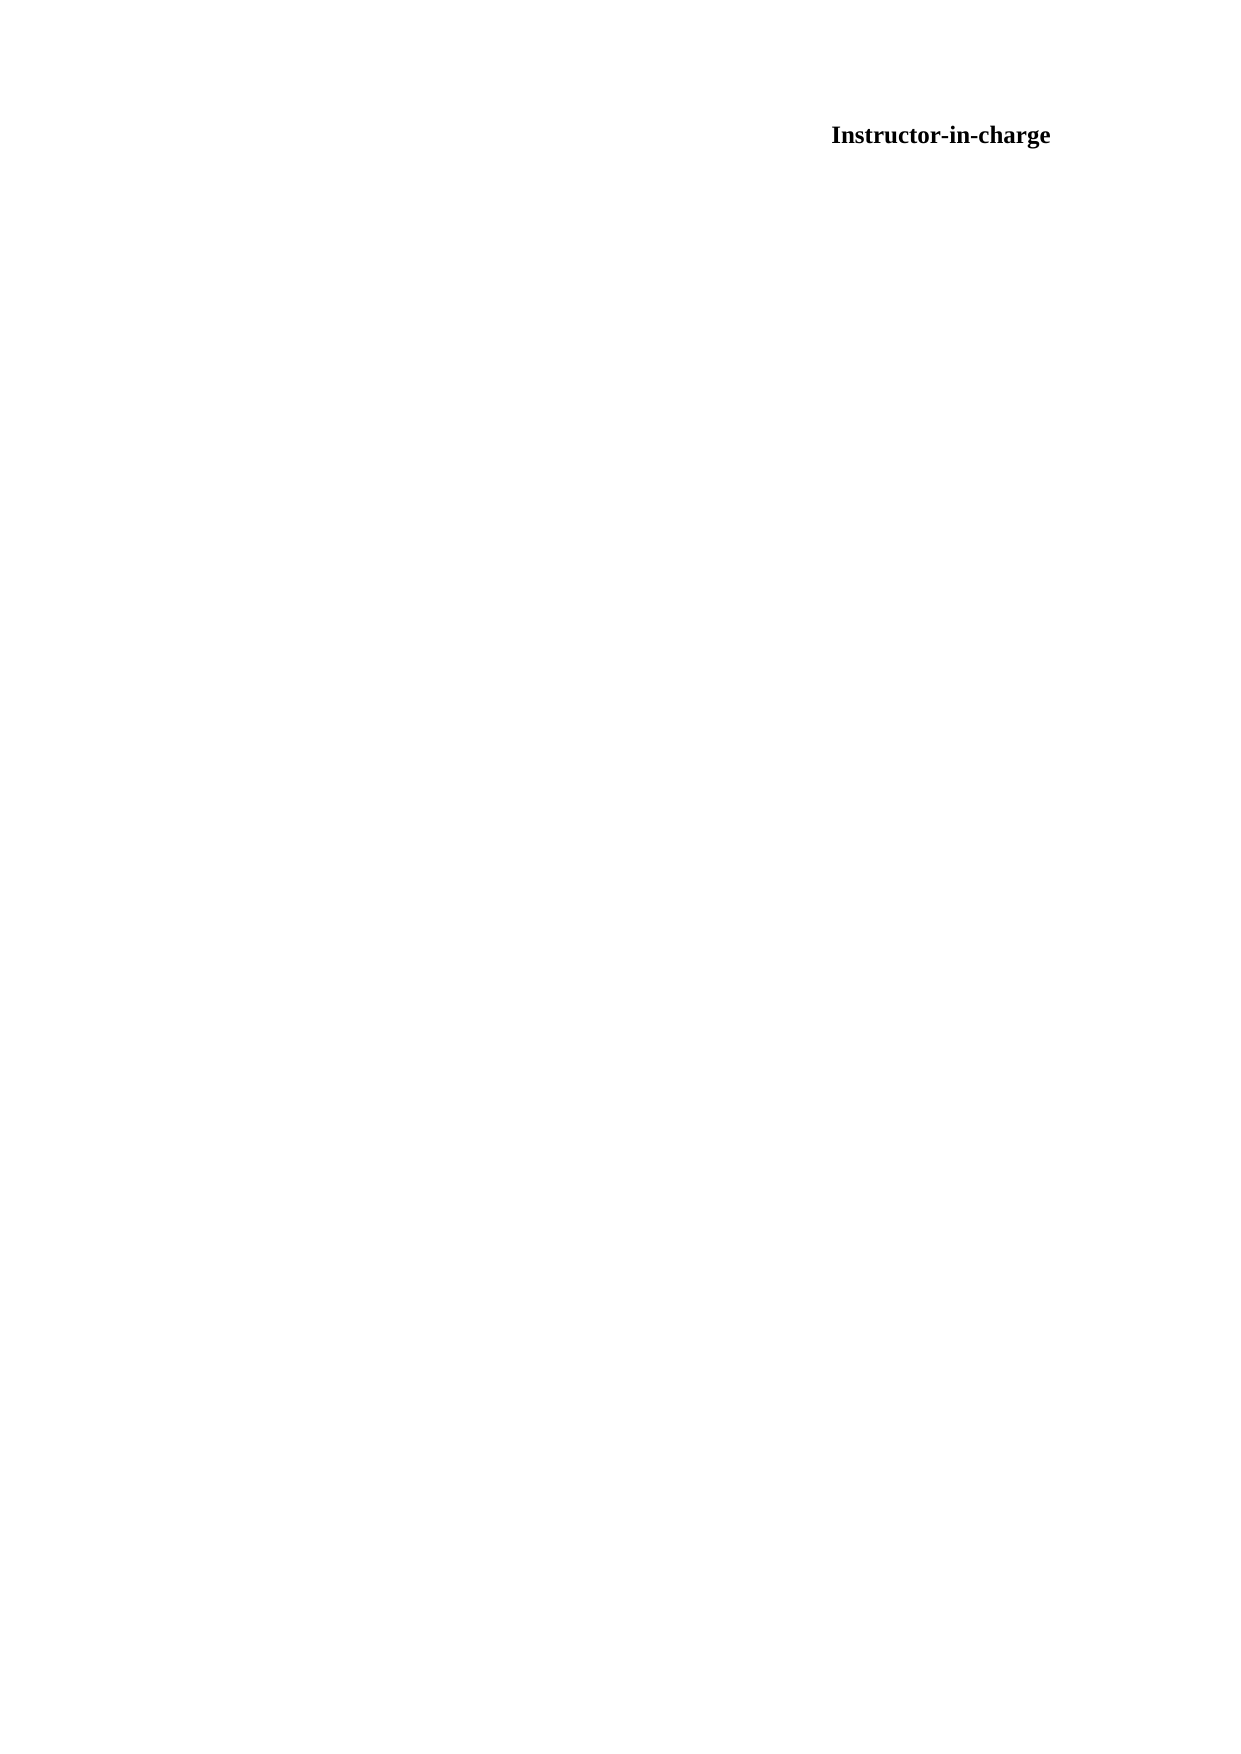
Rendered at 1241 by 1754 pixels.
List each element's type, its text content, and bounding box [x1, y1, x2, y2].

text Instructor-in-charge [825, 120, 1090, 149]
